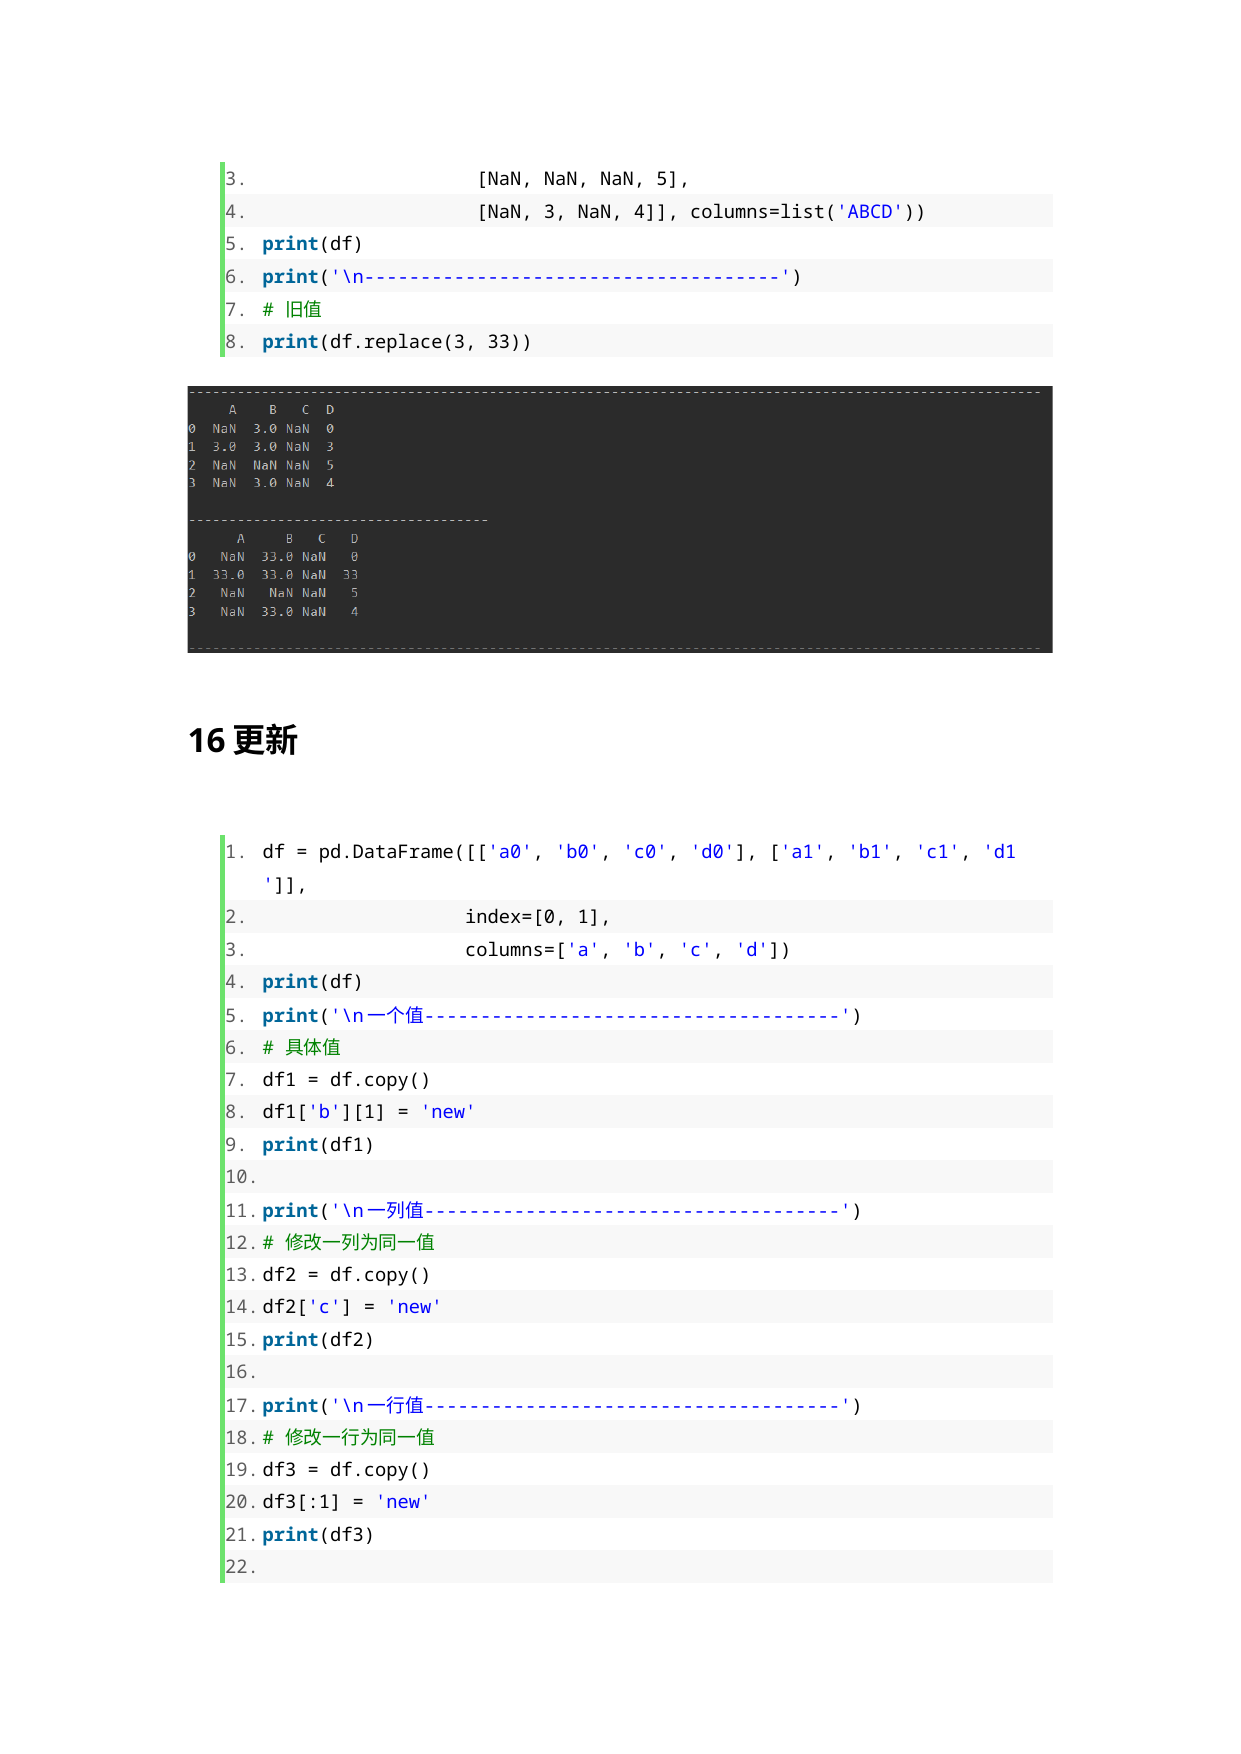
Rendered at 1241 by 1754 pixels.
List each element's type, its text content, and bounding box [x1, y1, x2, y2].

list print(df3) [225, 1518, 1053, 1550]
list print(df) [225, 227, 1053, 259]
list df2['c'] = 'new' [225, 1290, 1053, 1323]
list print('\n一行值-------------------------------------') [225, 1388, 1053, 1420]
list print(df) [225, 965, 1053, 998]
list print('\n一个值-------------------------------------') [225, 998, 1053, 1030]
list print(df2) [225, 1323, 1053, 1355]
list # 修改一行为同一值 [225, 1420, 1053, 1453]
list [NaN, NaN, NaN, 5], [225, 162, 1053, 194]
list df3[:1] = 'new' [225, 1485, 1053, 1518]
list print('\n一列值-------------------------------------') [225, 1193, 1053, 1225]
list df1 = df.copy() [225, 1063, 1053, 1095]
list df3 = df.copy() [225, 1453, 1053, 1485]
list print('\n-------------------------------------') [225, 259, 1053, 292]
list [NaN, 3, NaN, 4]], columns=list('ABCD')) [225, 194, 1053, 227]
subtitle 16更新 [187, 706, 1053, 771]
picture [187, 386, 1053, 653]
list index=[0, 1], [225, 900, 1053, 933]
list columns=['a', 'b', 'c', 'd']) [225, 933, 1053, 965]
list print(df1) [225, 1128, 1053, 1160]
list print(df.replace(3, 33)) [225, 324, 1053, 357]
list # 修改一列为同一值 [225, 1225, 1053, 1258]
list # 具体值 [225, 1030, 1053, 1063]
list df = pd.DataFrame([['a0', 'b0', 'c0', 'd0'], ['a1', 'b1', 'c1', 'd1']], [225, 835, 1053, 900]
list df1['b'][1] = 'new' [225, 1095, 1053, 1128]
list # 旧值 [225, 292, 1053, 324]
list df2 = df.copy() [225, 1258, 1053, 1290]
